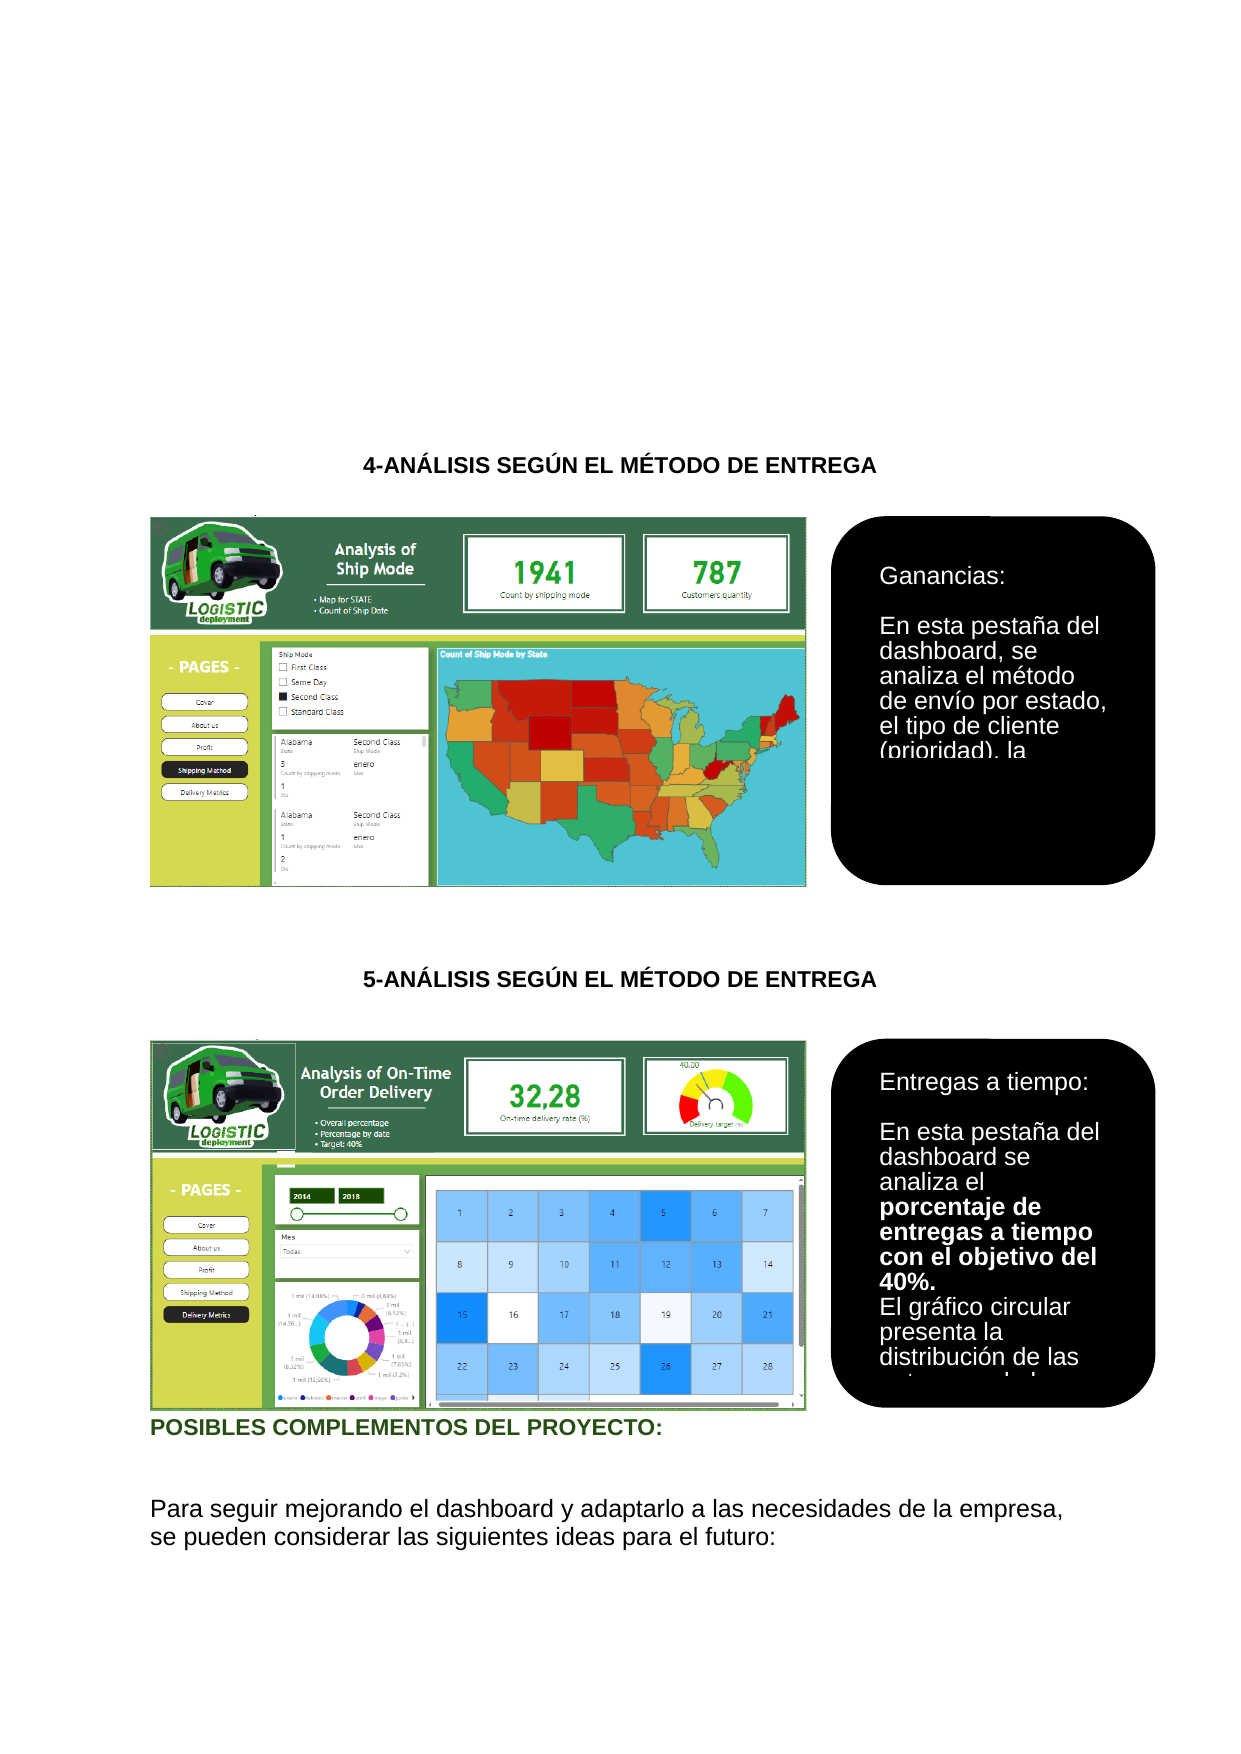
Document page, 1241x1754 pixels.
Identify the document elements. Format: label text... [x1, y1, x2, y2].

picture [150, 515, 807, 887]
text 5-ANÁLISIS SEGÚN EL MÉTODO DE ENTREGA [150, 966, 1090, 1022]
text 4-ANÁLISIS SEGÚN EL MÉTODO DE ENTREGA [150, 452, 1090, 478]
picture [150, 1039, 807, 1411]
text POSIBLES COMPLEMENTOS DEL PROYECTO: [150, 1413, 1090, 1440]
text Para seguir mejorando el dashboard y adaptarlo a las necesidades de la empresa, se pueden considerar las siguientes ideas para el futuro: [150, 1465, 1090, 1551]
